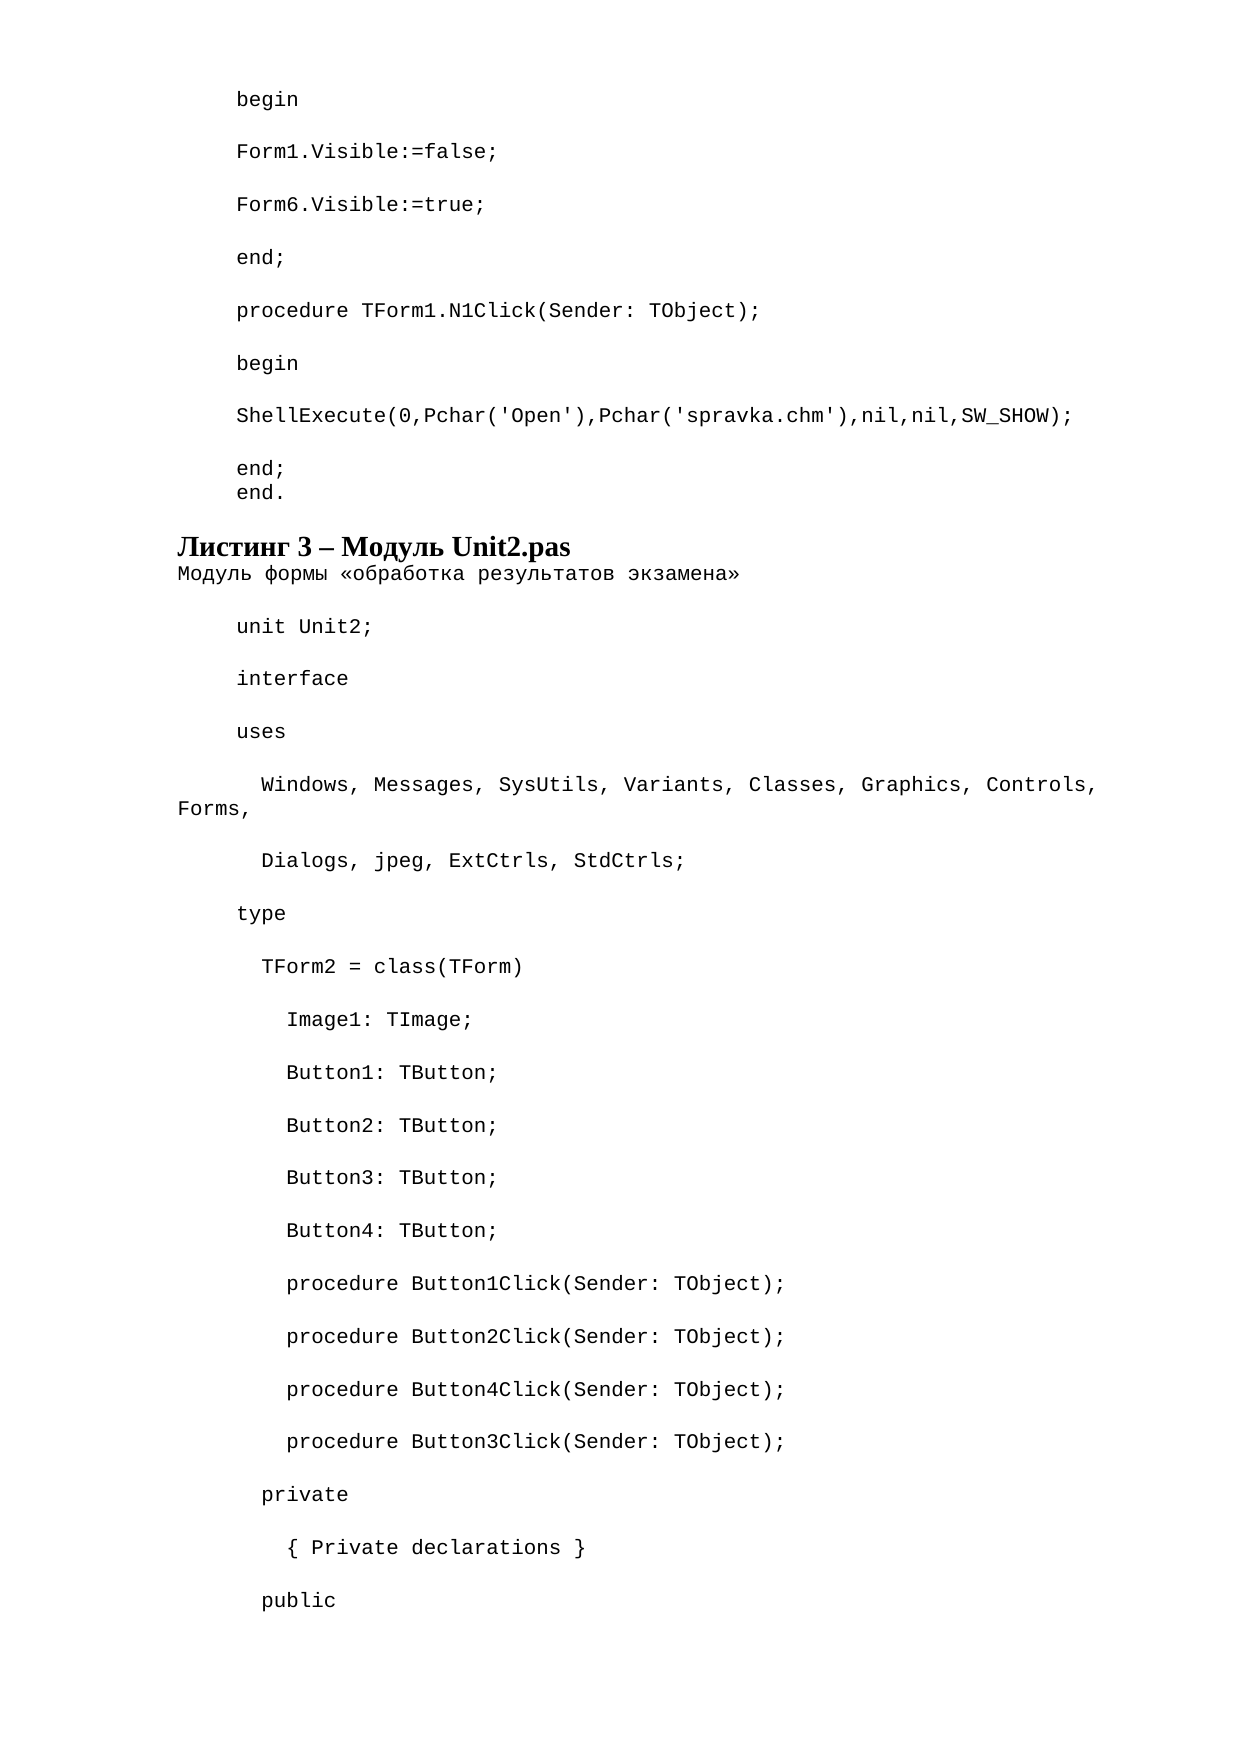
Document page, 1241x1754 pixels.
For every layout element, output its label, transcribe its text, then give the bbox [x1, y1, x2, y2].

text begin [177, 353, 1152, 376]
text Модуль формы «обработка результатов экзамена» [177, 563, 964, 586]
text ShellExecute(0,Pchar('Open'),Pchar('spravka.chm'),nil,nil,SW_SHOW); [177, 406, 1152, 429]
text procedure Button2Click(Sender: TObject); [177, 1326, 1152, 1349]
text private [177, 1484, 1152, 1508]
text Button1: TButton; [177, 1062, 1152, 1085]
text uses [177, 721, 1152, 745]
text public [177, 1590, 1152, 1613]
text procedure Button3Click(Sender: TObject); [177, 1431, 1152, 1455]
text begin [177, 89, 1152, 112]
text end; [177, 458, 1152, 482]
text end; [177, 247, 1152, 271]
text Button3: TButton; [177, 1167, 1152, 1191]
text Button2: TButton; [177, 1114, 1152, 1138]
text end. [177, 482, 1152, 506]
text Dialogs, jpeg, ExtCtrls, StdCtrls; [177, 851, 1152, 874]
text procedure TForm1.N1Click(Sender: TObject); [177, 300, 1152, 323]
text Button4: TButton; [177, 1220, 1152, 1244]
text Листинг 3 – Модуль Unit2.pas [177, 529, 1152, 563]
text unit Unit2; [177, 616, 1152, 639]
text Image1: TImage; [177, 1009, 1152, 1033]
text type [177, 903, 1152, 927]
text interface [177, 668, 1152, 692]
text Form6.Visible:=true; [177, 194, 1152, 218]
text procedure Button1Click(Sender: TObject); [177, 1273, 1152, 1297]
text { Private declarations } [177, 1537, 1152, 1561]
text procedure Button4Click(Sender: TObject); [177, 1379, 1152, 1402]
text Windows, Messages, SysUtils, Variants, Classes, Graphics, Controls, Forms, [177, 774, 1152, 821]
text TForm2 = class(TForm) [177, 956, 1152, 980]
text Form1.Visible:=false; [177, 141, 1152, 165]
